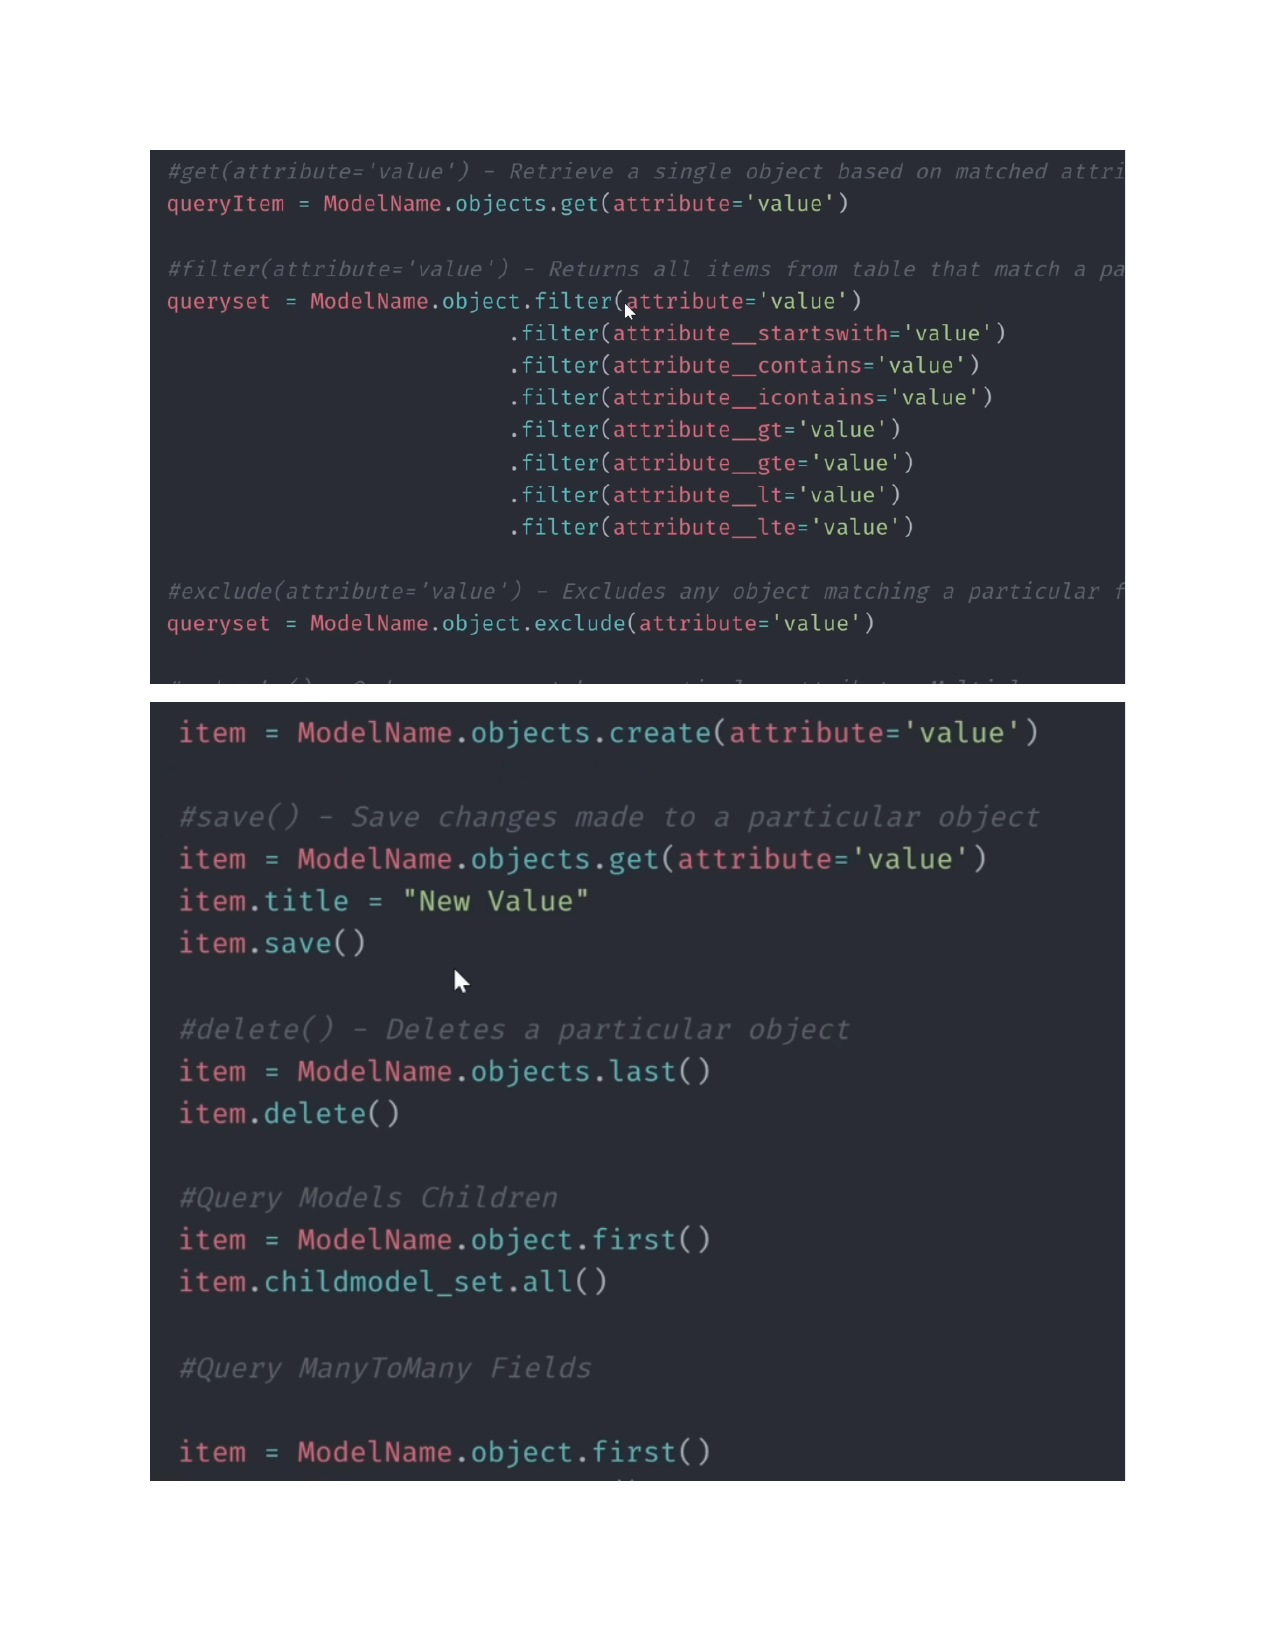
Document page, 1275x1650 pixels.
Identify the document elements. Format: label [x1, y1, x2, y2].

picture [150, 150, 1125, 684]
picture [150, 702, 1125, 1481]
